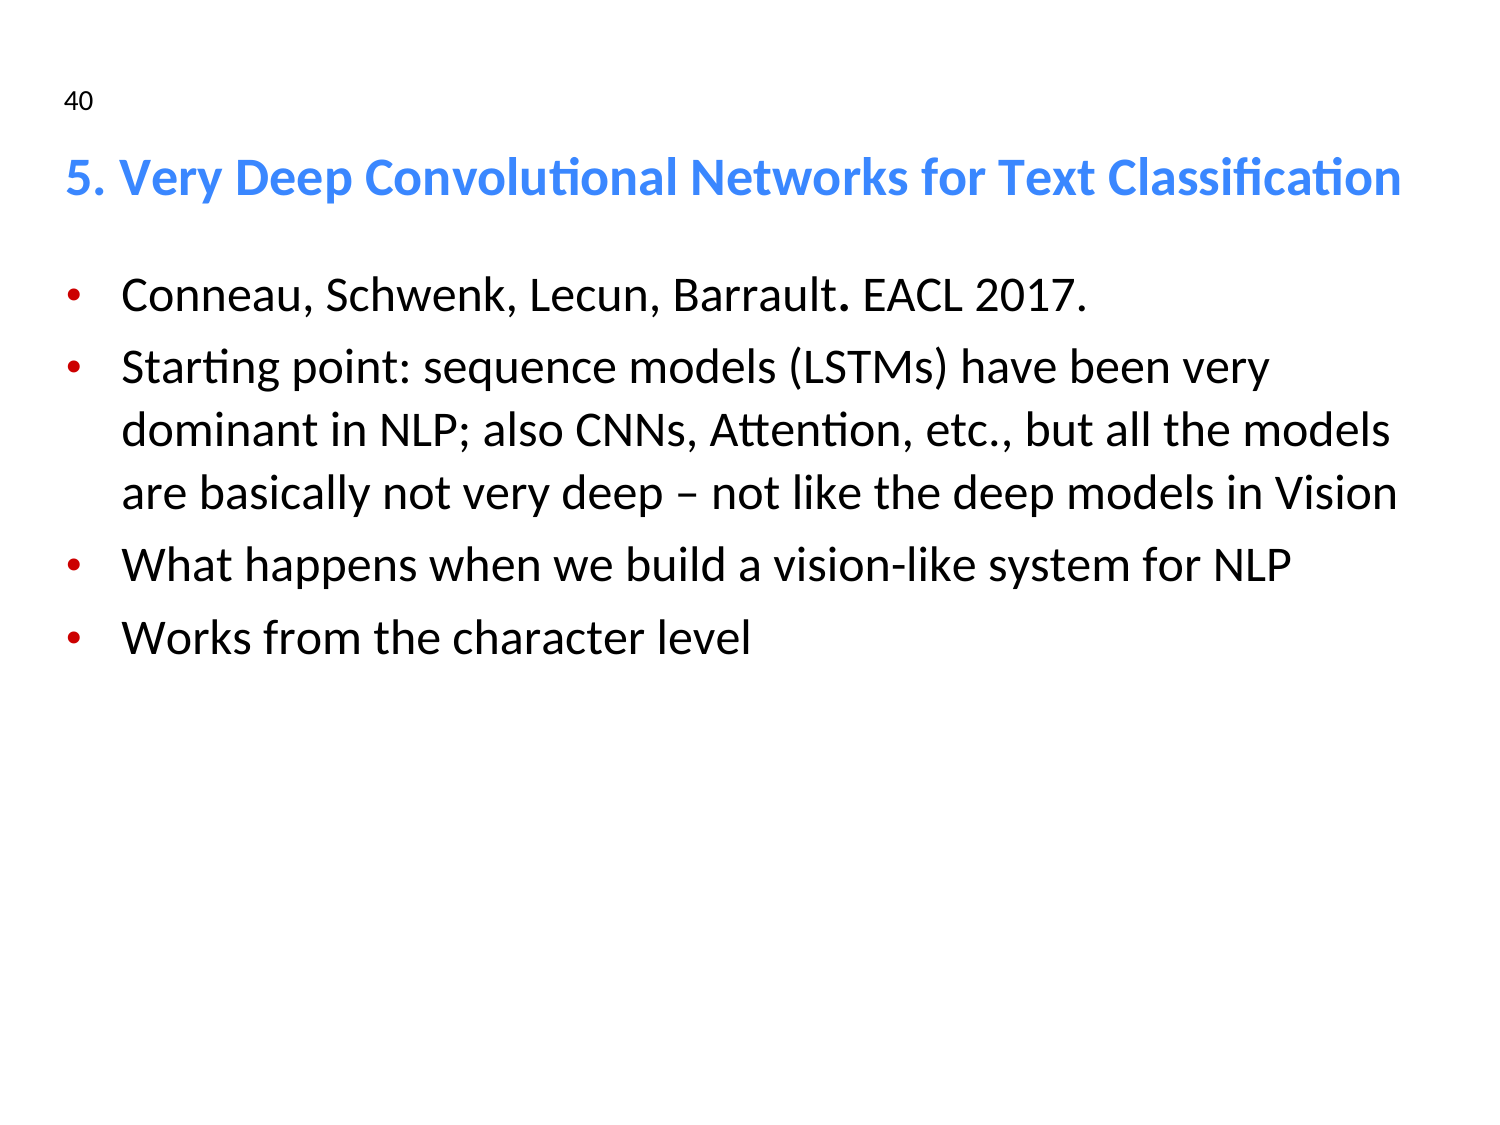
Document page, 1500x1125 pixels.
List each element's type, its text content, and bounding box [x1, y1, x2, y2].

text 40 [63, 82, 1407, 118]
list Works from the character level [65, 606, 1407, 667]
list Conneau, Schwenk, Lecun, Barrault. EACL 2017. [65, 262, 1407, 323]
text 5. Very Deep Convolutional Networks for Text Classification [65, 142, 1407, 208]
list What happens when we build a vision-like system for NLP [65, 533, 1407, 594]
list Starting point: sequence models (LSTMs) have been very dominant in NLP; also CNNs, Attention, etc., but all the models are basically not very deep – not like the deep models in Vision [65, 335, 1407, 522]
